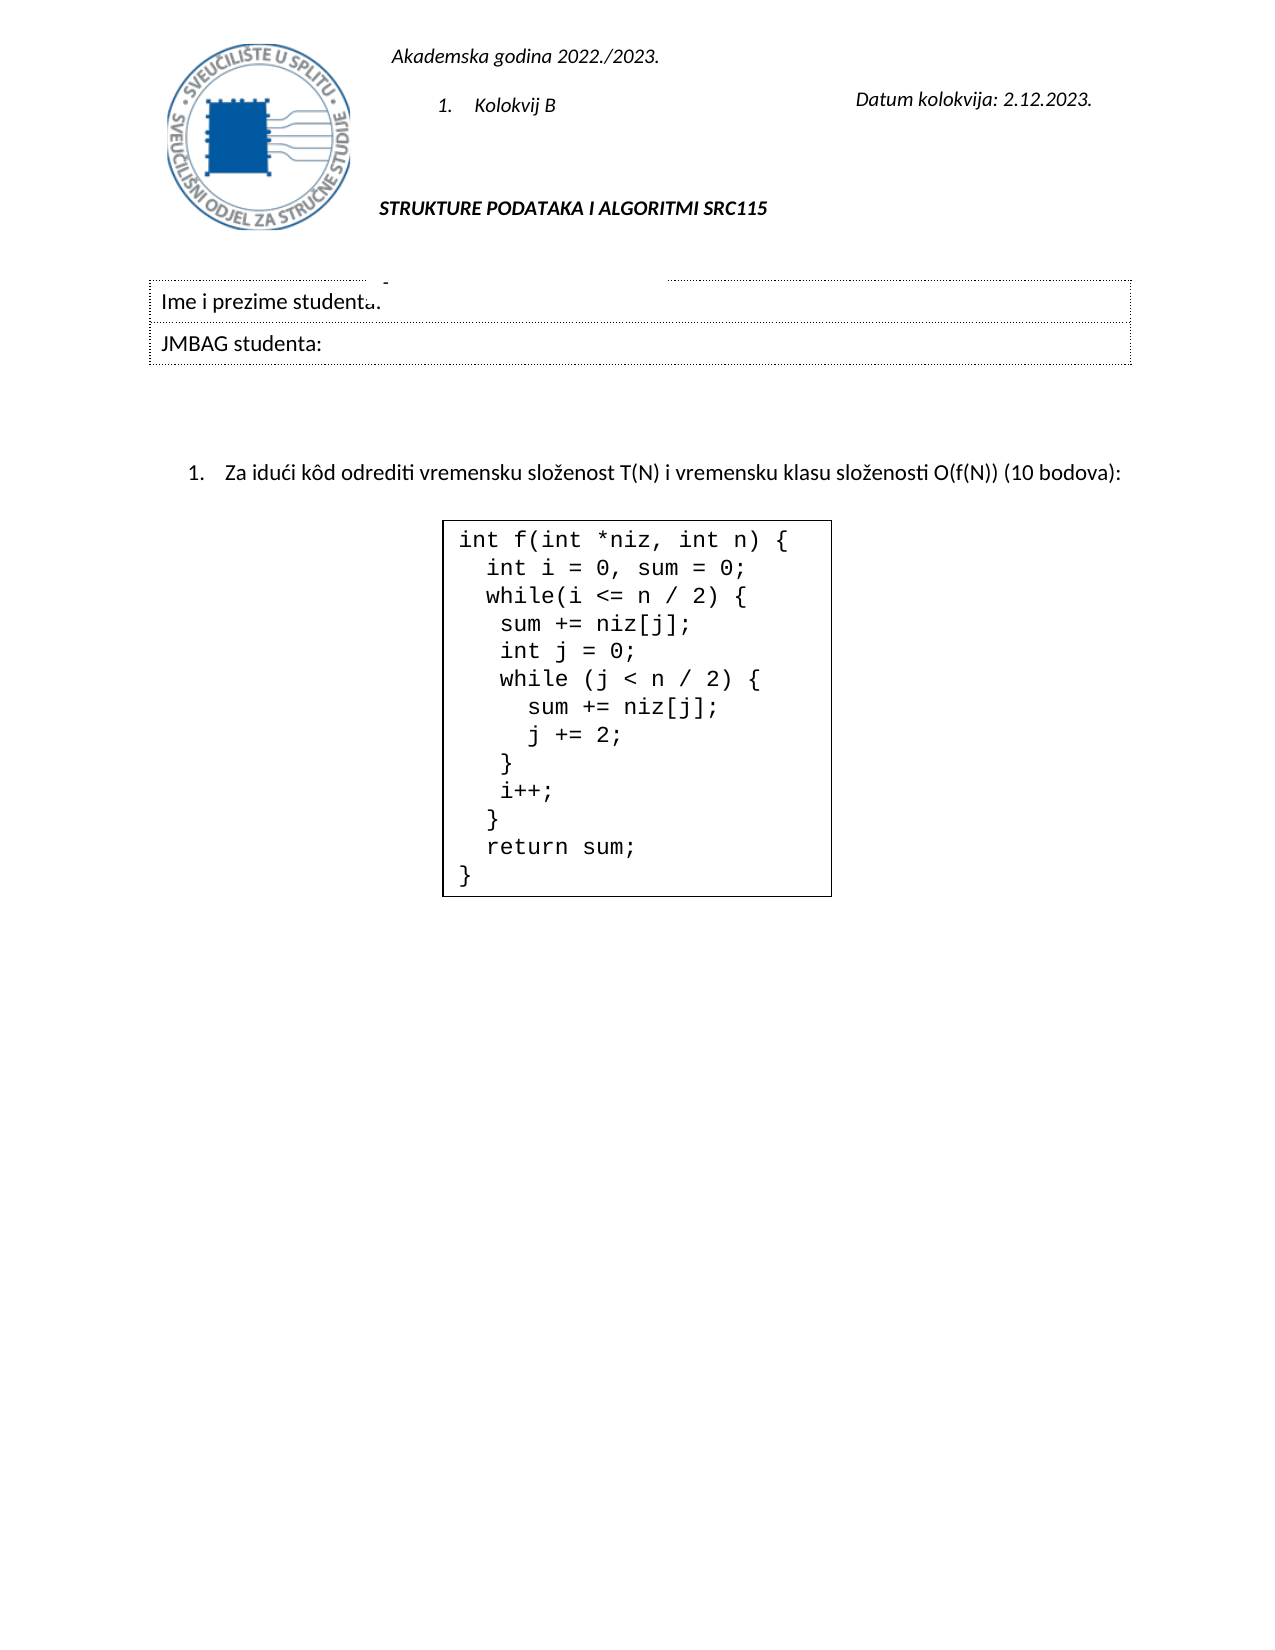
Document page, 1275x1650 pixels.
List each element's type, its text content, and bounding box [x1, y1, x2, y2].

table_cell JMBAG studenta: [150, 322, 1131, 364]
picture [165, 43, 350, 229]
list Za idući kôd odrediti vremensku složenost T(N) i vremensku klasu složenosti O(f(N)) (10 bodova): [187, 458, 1125, 487]
table_header Ime i prezime studenta: [150, 280, 1131, 322]
